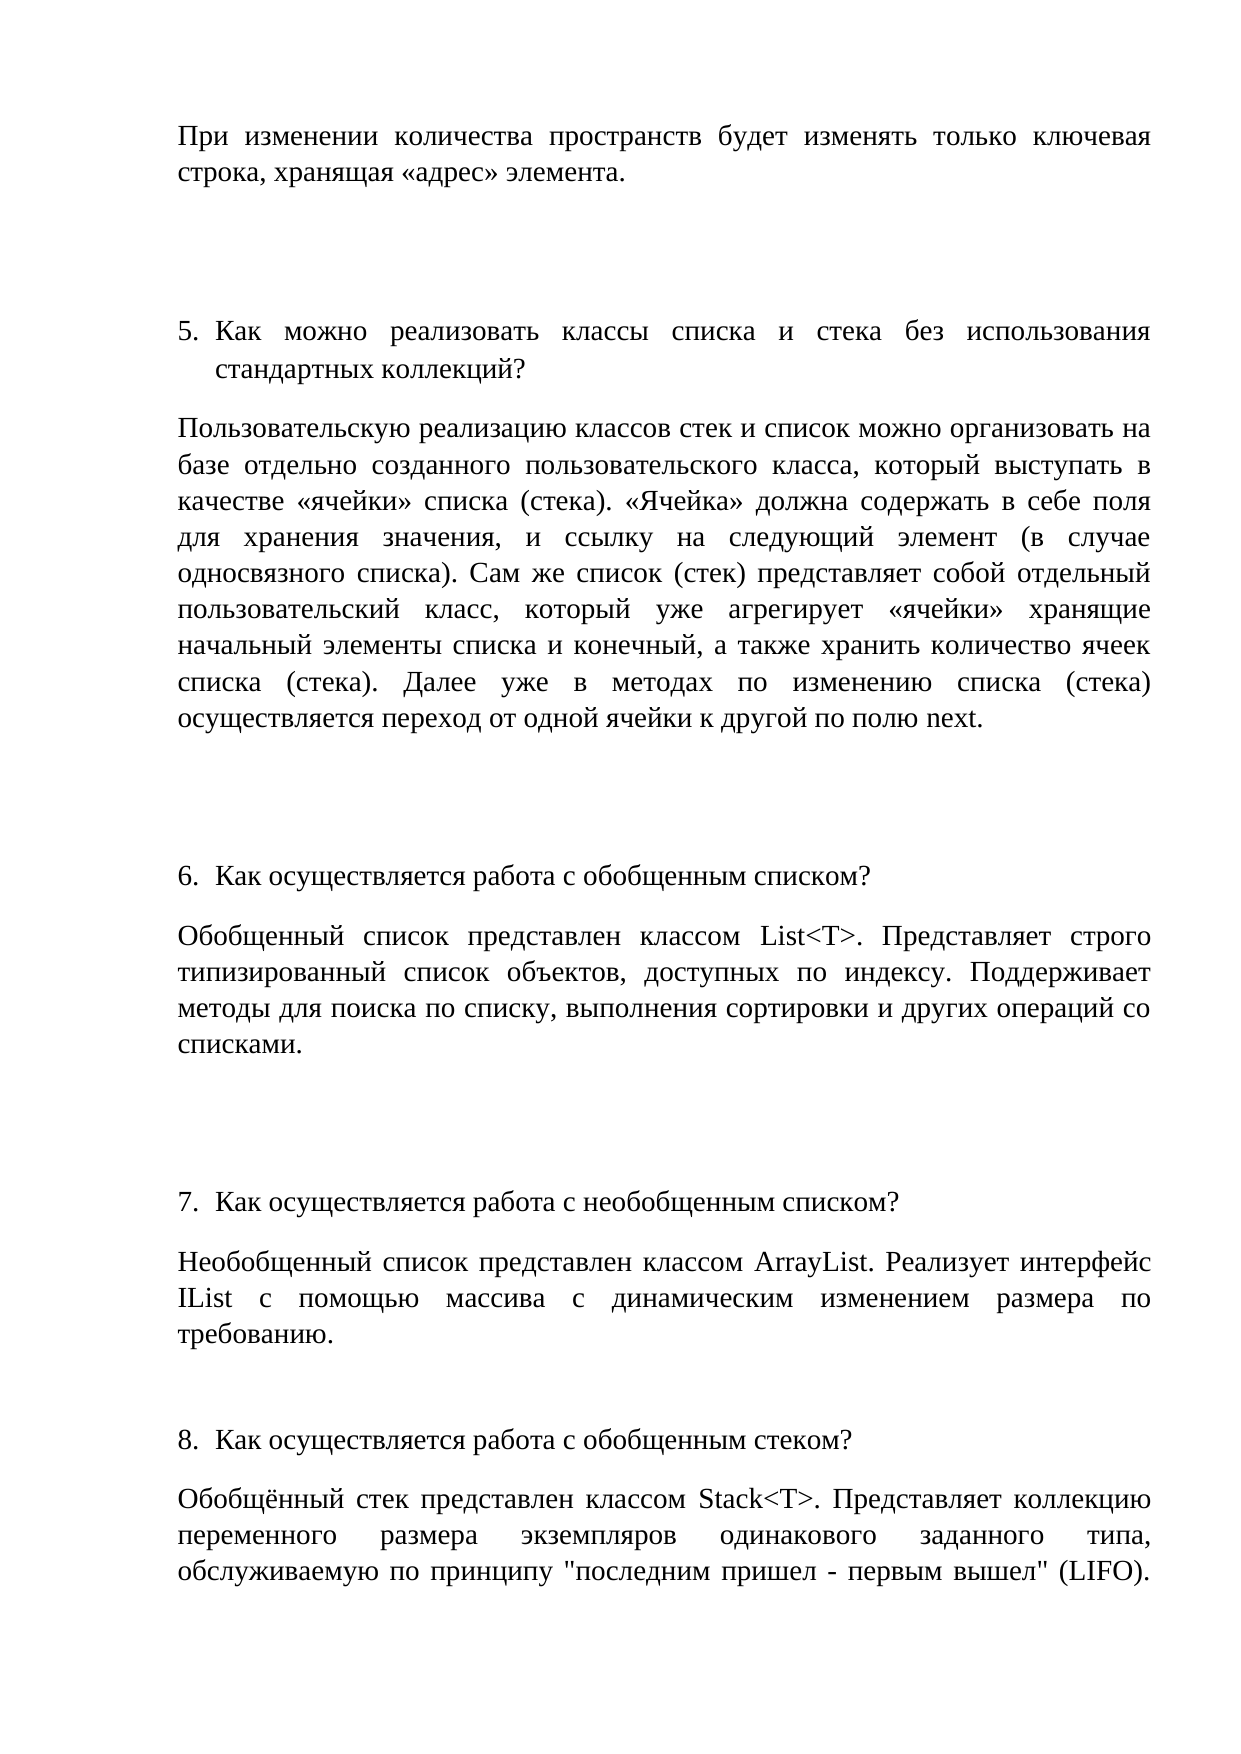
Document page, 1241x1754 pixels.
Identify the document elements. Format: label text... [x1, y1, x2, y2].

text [177, 1481, 1152, 1587]
list Как осуществляется работа с обобщенным списком? [177, 858, 1152, 892]
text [177, 118, 1152, 188]
text Необобщенный список представлен классом ArrayList. Реализует интерфейс IList с помощью массива с динамическим изменением размера по требованию. [177, 1244, 1152, 1350]
text Пользовательскую реализацию классов стек и список можно организовать на базе отдельно созданного пользовательского класса, который выступать в качестве «ячейки» списка (стека). «Ячейка» должна содержать в себе поля для хранения значения, и ссылку на следующий элемент (в случае односвязного списка). Сам же список (стек) представляет собой отдельный пользовательский класс, который уже агрегирует «ячейки» хранящие начальный элементы списка и конечный, а также хранить количество ячеек списка (стека). Далее уже в методах по изменению списка (стека) осуществляется переход от одной ячейки к другой по полю next. [177, 411, 1152, 733]
list Как осуществляется работа с обобщенным стеком? [177, 1422, 1152, 1455]
list Как можно реализовать классы списка и стека без использования стандартных коллекций? [177, 313, 1152, 385]
list Как осуществляется работа с необобщенным списком? [177, 1184, 1152, 1218]
text Обобщенный список представлен классом List<T>. Представляет строго типизированный список объектов, доступных по индексу. Поддерживает методы для поиска по списку, выполнения сортировки и других операций со списками. [177, 918, 1152, 1059]
